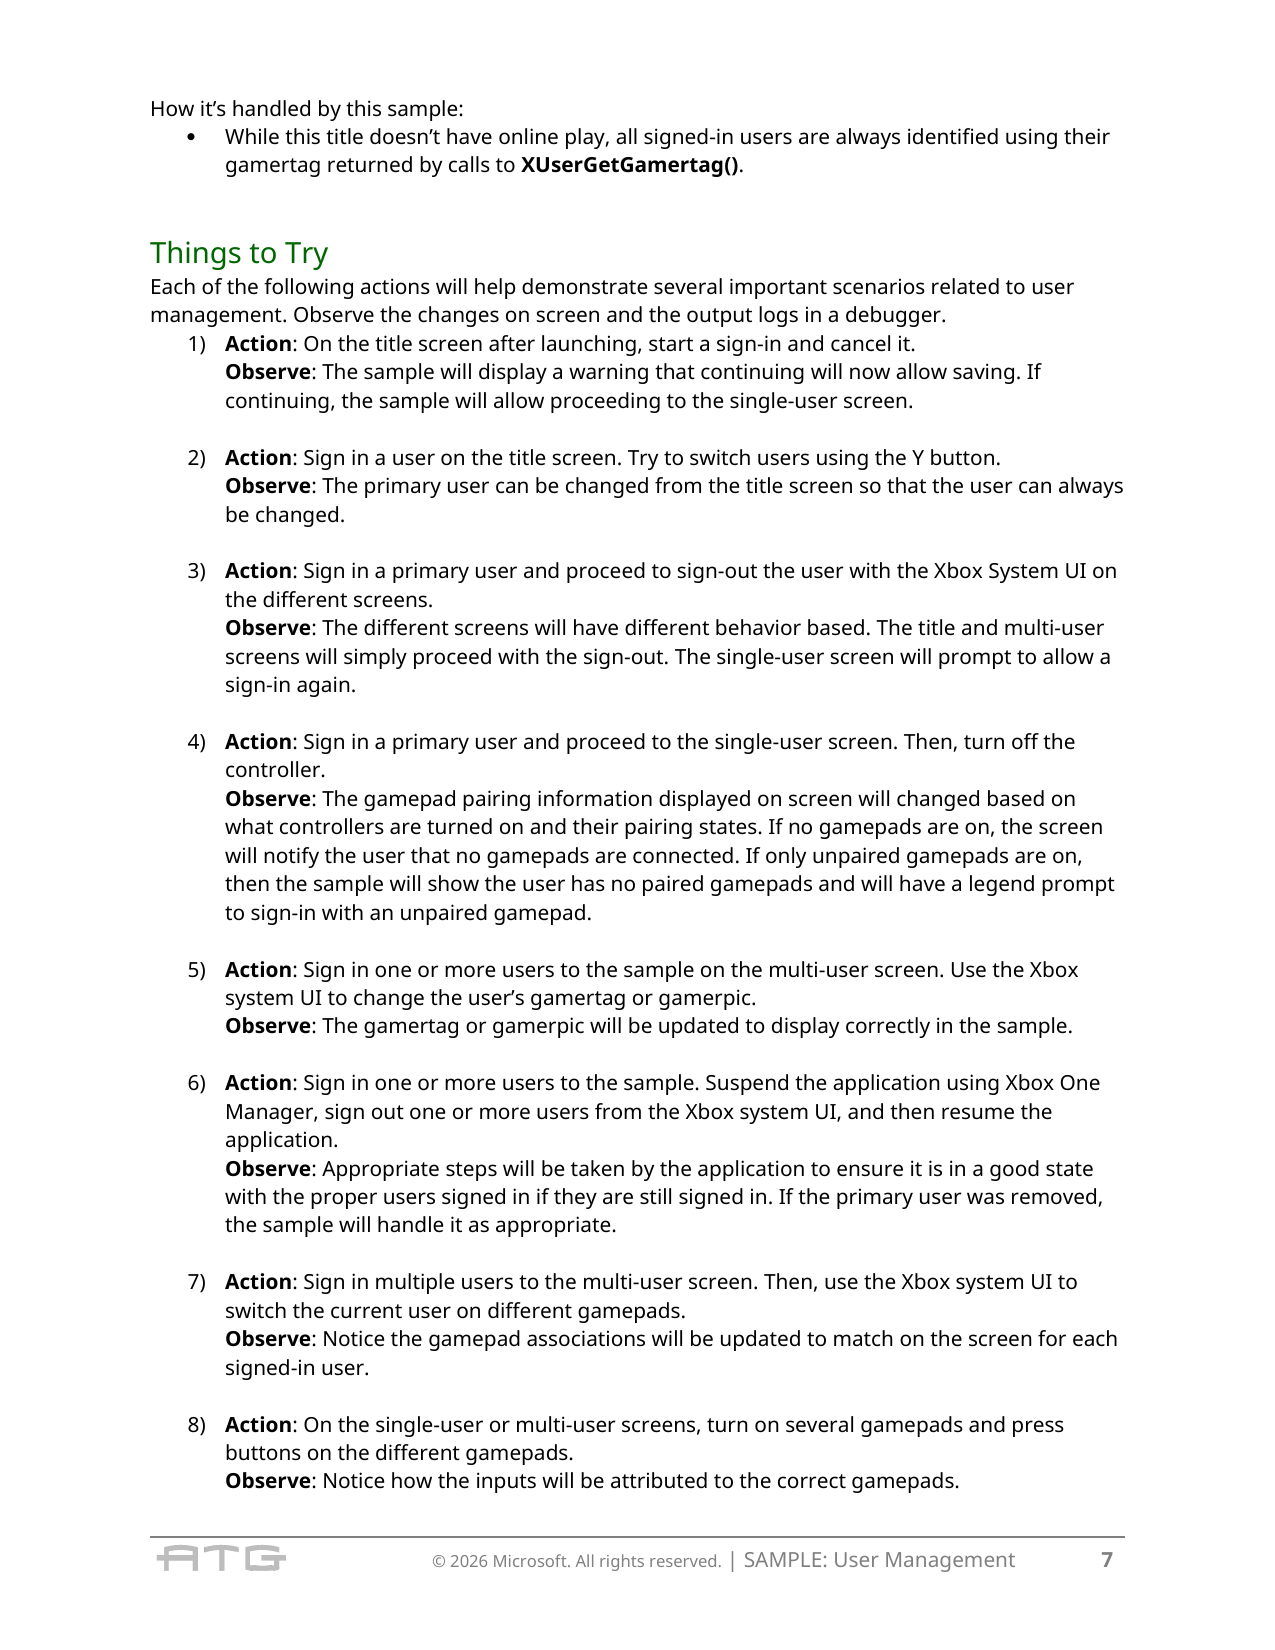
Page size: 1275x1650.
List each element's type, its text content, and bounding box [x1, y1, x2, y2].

list Action: Sign in a user on the title screen. Try to switch users using the Y button. Observe: The primary user can be changed from the title screen so that the user can always be changed. [187, 443, 1125, 528]
list Action: On the single-user or multi-user screens, turn on several gamepads and press buttons on the different gamepads. Observe: Notice how the inputs will be attributed to the correct gamepads. [187, 1410, 1125, 1495]
list Action: Sign in a primary user and proceed to the single-user screen. Then, turn off the controller. Observe: The gamepad pairing information displayed on screen will changed based on what controllers are turned on and their pairing states. If no gamepads are on, the screen will notify the user that no gamepads are connected. If only unpaired gamepads are on, then the sample will show the user has no paired gamepads and will have a legend prompt to sign-in with an unpaired gamepad. [187, 727, 1125, 926]
list Action: Sign in a primary user and proceed to sign-out the user with the Xbox System UI on the different screens. Observe: The different screens will have different behavior based. The title and multi-user screens will simply proceed with the sign-out. The single-user screen will prompt to allow a sign-in again. [187, 557, 1125, 699]
picture [156, 1544, 286, 1571]
list Action: On the title screen after launching, start a sign-in and cancel it. Observe: The sample will display a warning that continuing will now allow saving. If continuing, the sample will allow proceeding to the single-user screen. [187, 329, 1125, 414]
subtitle Things to Try [150, 232, 1125, 272]
text How it’s handled by this sample: [150, 94, 1125, 122]
text Each of the following actions will help demonstrate several important scenarios related to user management. Observe the changes on screen and the output logs in a debugger. [150, 272, 1125, 329]
list While this title doesn’t have online play, all signed-in users are always identified using their gamertag returned by calls to XUserGetGamertag(). [187, 122, 1125, 179]
list Action: Sign in multiple users to the multi-user screen. Then, use the Xbox system UI to switch the current user on different gamepads. Observe: Notice the gamepad associations will be updated to match on the screen for each signed-in user. [187, 1267, 1125, 1381]
list Action: Sign in one or more users to the sample on the multi-user screen. Use the Xbox system UI to change the user’s gamertag or gamerpic. Observe: The gamertag or gamerpic will be updated to display correctly in the sample. [187, 955, 1125, 1040]
list Action: Sign in one or more users to the sample. Suspend the application using Xbox One Manager, sign out one or more users from the Xbox system UI, and then resume the application. Observe: Appropriate steps will be taken by the application to ensure it is in a good state with the proper users signed in if they are still signed in. If the primary user was removed, the sample will handle it as appropriate. [187, 1068, 1125, 1239]
